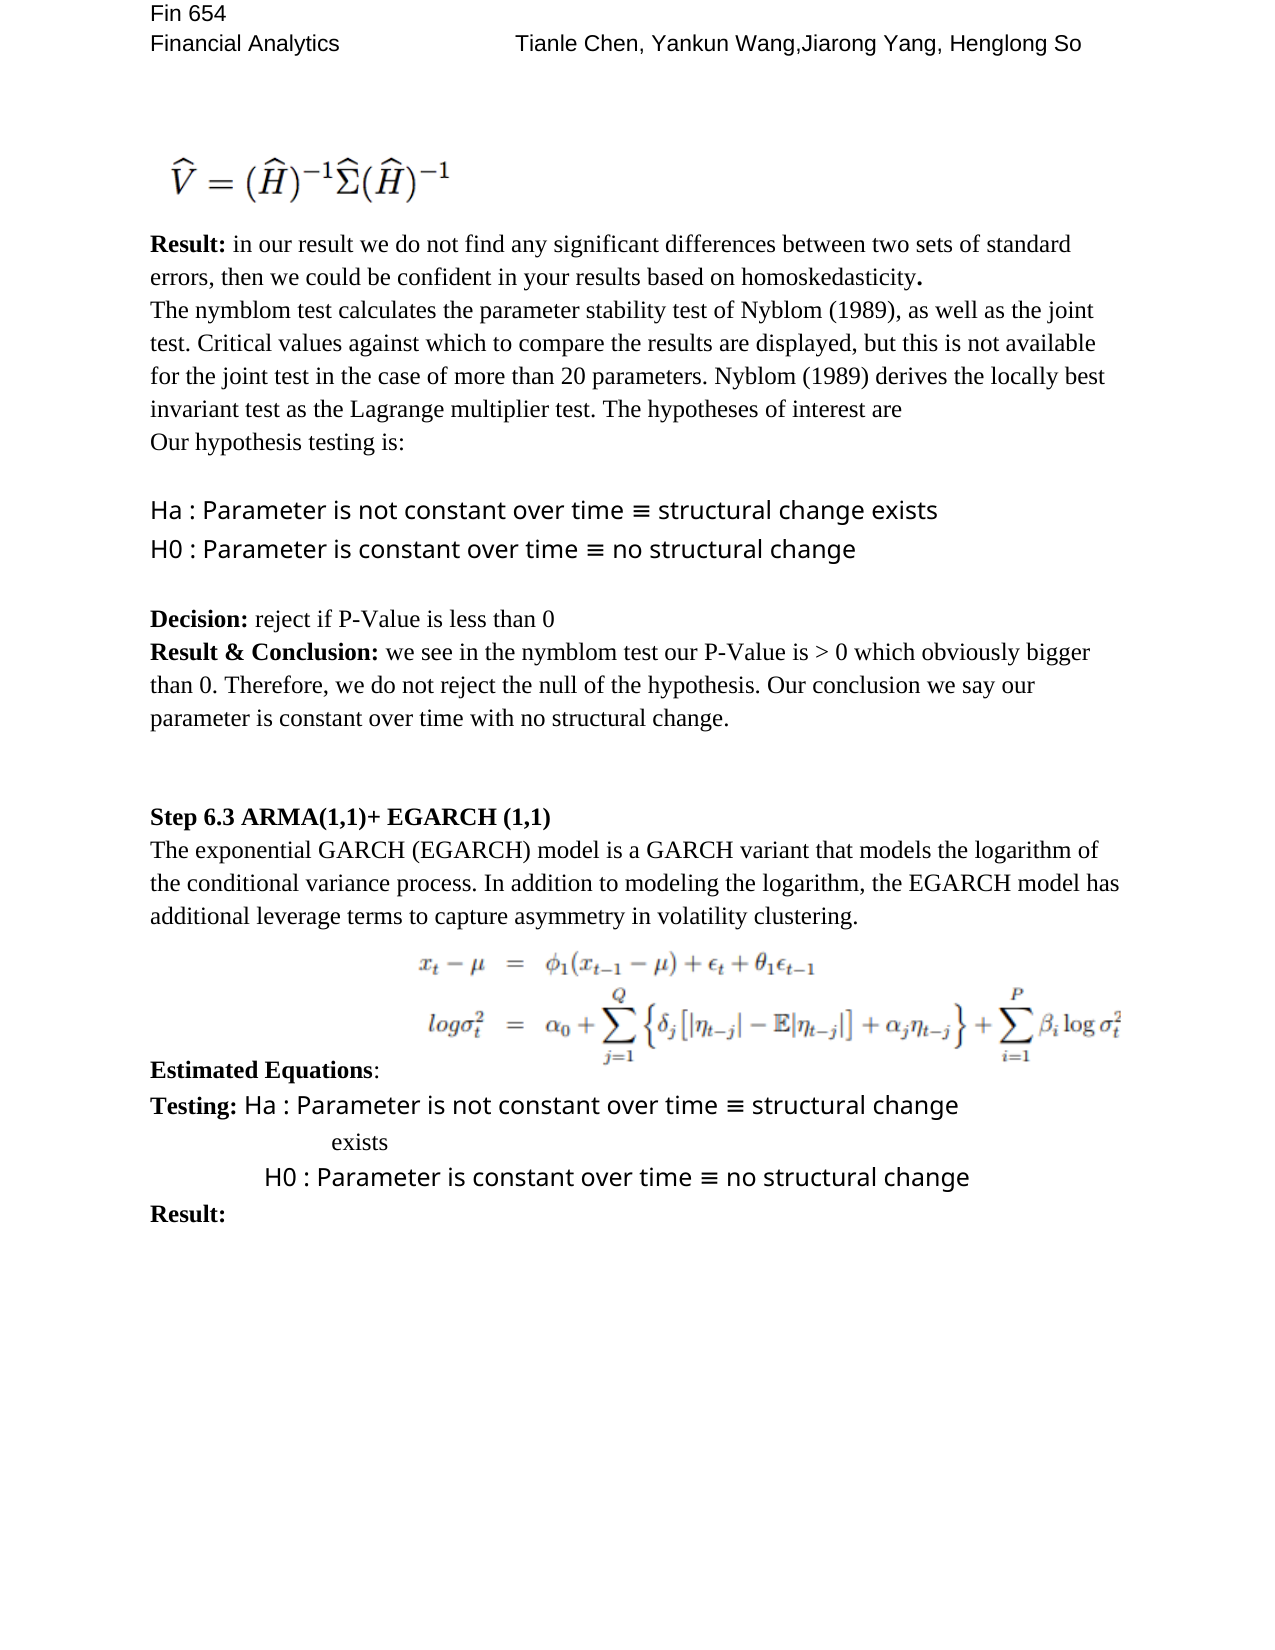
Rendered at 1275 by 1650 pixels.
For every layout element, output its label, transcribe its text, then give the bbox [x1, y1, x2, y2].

text The nymblom test calculates the parameter stability test of Nyblom (1989), as well as the joint test. Critical values against which to compare the results are displayed, but this is not available for the joint test in the case of more than 20 parameters. Nyblom (1989) derives the locally best invariant test as the Lagrange multiplier test. The hypotheses of interest are [150, 295, 1125, 422]
text H0 : Parameter is constant over time ≡ no structural change [150, 532, 1125, 566]
text Result: [150, 1199, 1125, 1228]
text Our hypothesis testing is: [150, 427, 1125, 456]
text The exponential GARCH (EGARCH) model is a GARCH variant that models the logarithm of the conditional variance process. In addition to modeling the logarithm, the EGARCH model has additional leverage terms to capture asymmetry in volatility clustering. [150, 835, 1125, 930]
text Step 6.3 ARMA(1,1)+ EGARCH (1,1) [150, 802, 1125, 831]
text exists [300, 1127, 1125, 1156]
text Testing: Ha : Parameter is not constant over time ≡ structural change [150, 1088, 1125, 1122]
text H0 : Parameter is constant over time ≡ no structural change [225, 1160, 1125, 1194]
text Ha : Parameter is not constant over time ≡ structural change exists [150, 493, 1125, 527]
text Decision: reject if P-Value is less than 0 [150, 604, 1125, 633]
picture [150, 150, 484, 225]
picture [380, 934, 1121, 1079]
text Result: in our result we do not find any significant differences between two sets of standard errors, then we could be confident in your results based on homoskedasticity. [150, 229, 1125, 290]
text Result & Conclusion: we see in the nymblom test our P-Value is > 0 which obviously bigger than 0. Therefore, we do not reject the null of the hypothesis. Our conclusion we say our parameter is constant over time with no structural change. [150, 637, 1125, 732]
